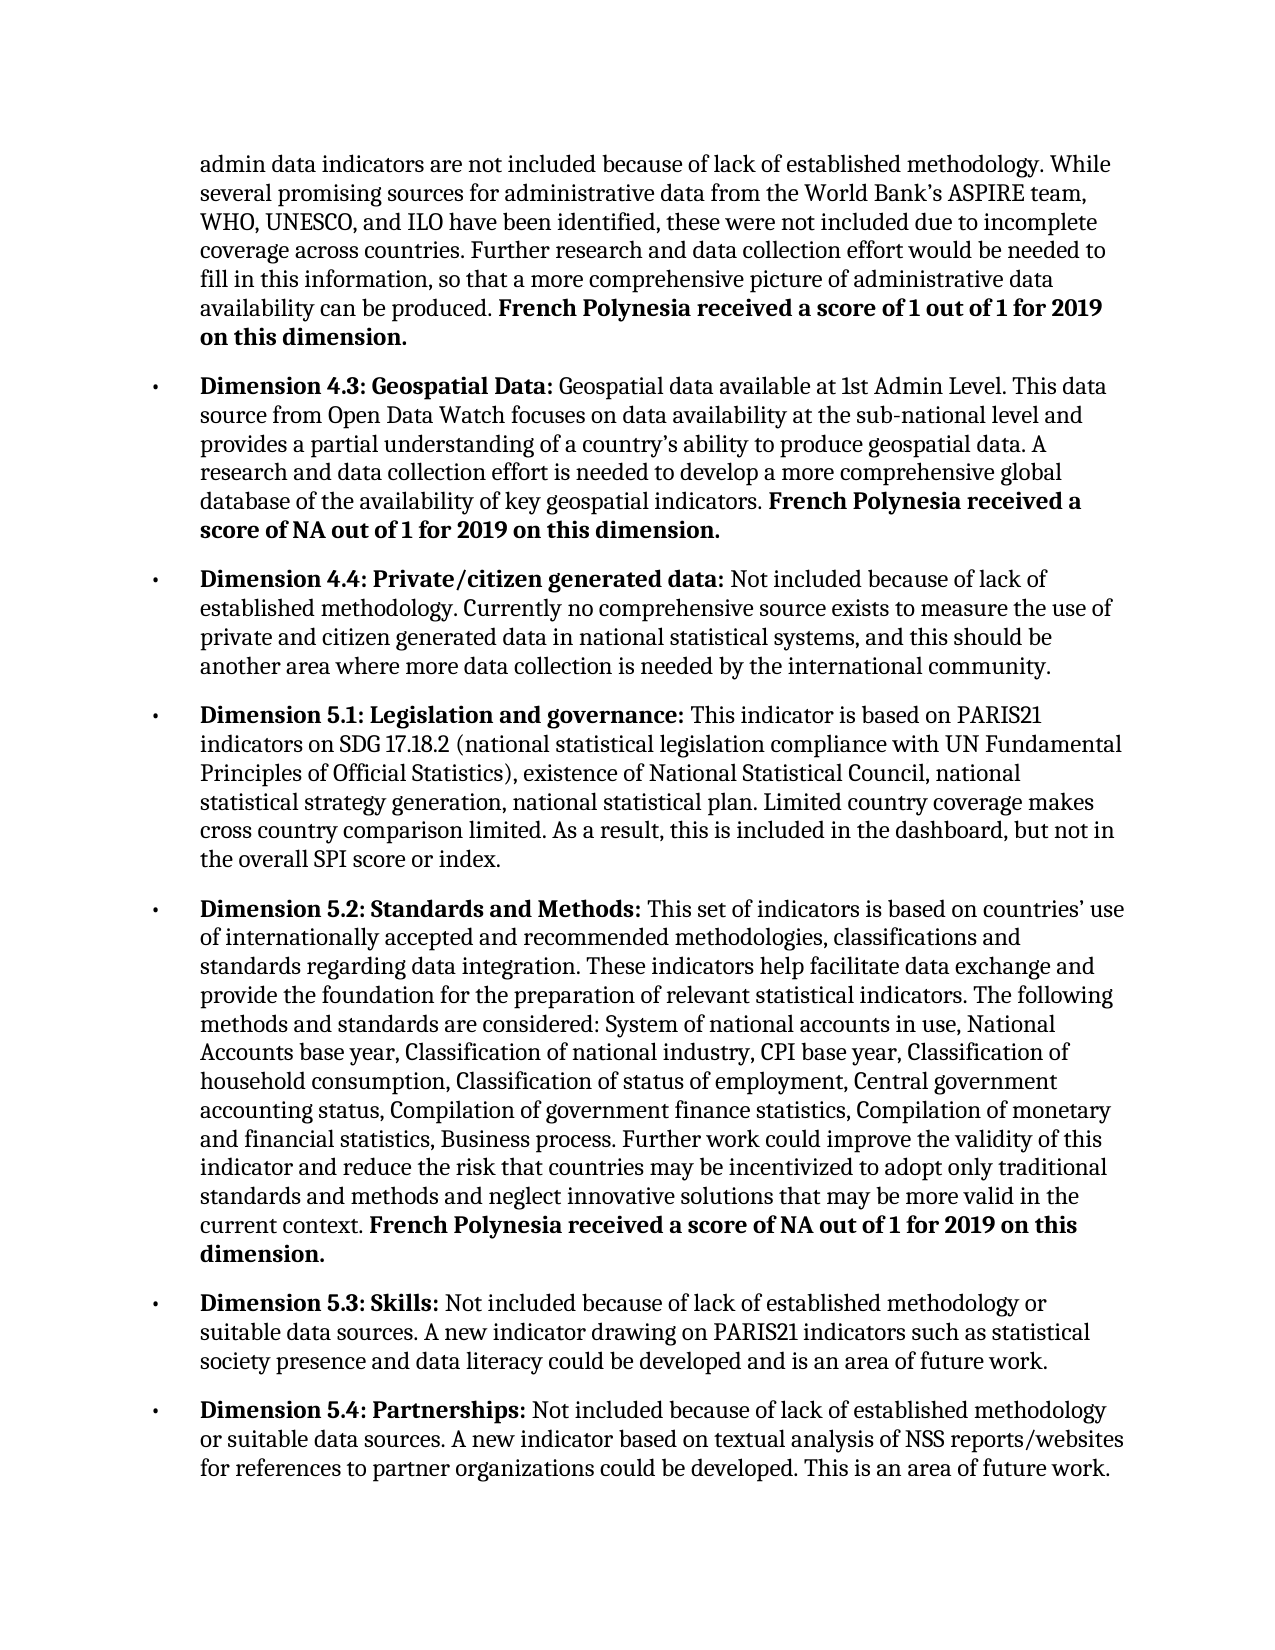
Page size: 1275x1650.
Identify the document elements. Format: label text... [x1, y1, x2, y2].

list Dimension 5.3: Skills: Not included because of lack of established methodology or suitable data sources. A new indicator drawing on PARIS21 indicators such as statistical society presence and data literacy could be developed and is an area of future work. [150, 1289, 1125, 1375]
list Dimension 5.4: Partnerships: Not included because of lack of established methodology or suitable data sources. A new indicator based on textual analysis of NSS reports/websites for references to partner organizations could be developed. This is an area of future work. [150, 1396, 1125, 1482]
list Dimension 5.1: Legislation and governance: This indicator is based on PARIS21 indicators on SDG 17.18.2 (national statistical legislation compliance with UN Fundamental Principles of Official Statistics), existence of National Statistical Council, national statistical strategy generation, national statistical plan. Limited country coverage makes cross country comparison limited. As a result, this is included in the dashboard, but not in the overall SPI score or index. [150, 701, 1125, 874]
list Dimension 4.3: Geospatial Data: Geospatial data available at 1st Admin Level. This data source from Open Data Watch focuses on data availability at the sub-national level and provides a partial understanding of a country’s ability to produce geospatial data. A research and data collection effort is needed to develop a more comprehensive global database of the availability of key geospatial indicators. French Polynesia received a score of NA out of 1 for 2019 on this dimension. [150, 372, 1125, 544]
list Dimension 5.2: Standards and Methods: This set of indicators is based on countries’ use of internationally accepted and recommended methodologies, classifications and standards regarding data integration. These indicators help facilitate data exchange and provide the foundation for the preparation of relevant statistical indicators. The following methods and standards are considered: System of national accounts in use, National Accounts base year, Classification of national industry, CPI base year, Classification of household consumption, Classification of status of employment, Central government accounting status, Compilation of government finance statistics, Compilation of monetary and financial statistics, Business process. Further work could improve the validity of this indicator and reduce the risk that countries may be incentivized to adopt only traditional standards and methods and neglect innovative solutions that may be more valid in the current context. French Polynesia received a score of NA out of 1 for 2019 on this dimension. [150, 894, 1125, 1268]
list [150, 150, 1125, 351]
list Dimension 4.4: Private/citizen generated data: Not included because of lack of established methodology. Currently no comprehensive source exists to measure the use of private and citizen generated data in national statistical systems, and this should be another area where more data collection is needed by the international community. [150, 565, 1125, 680]
